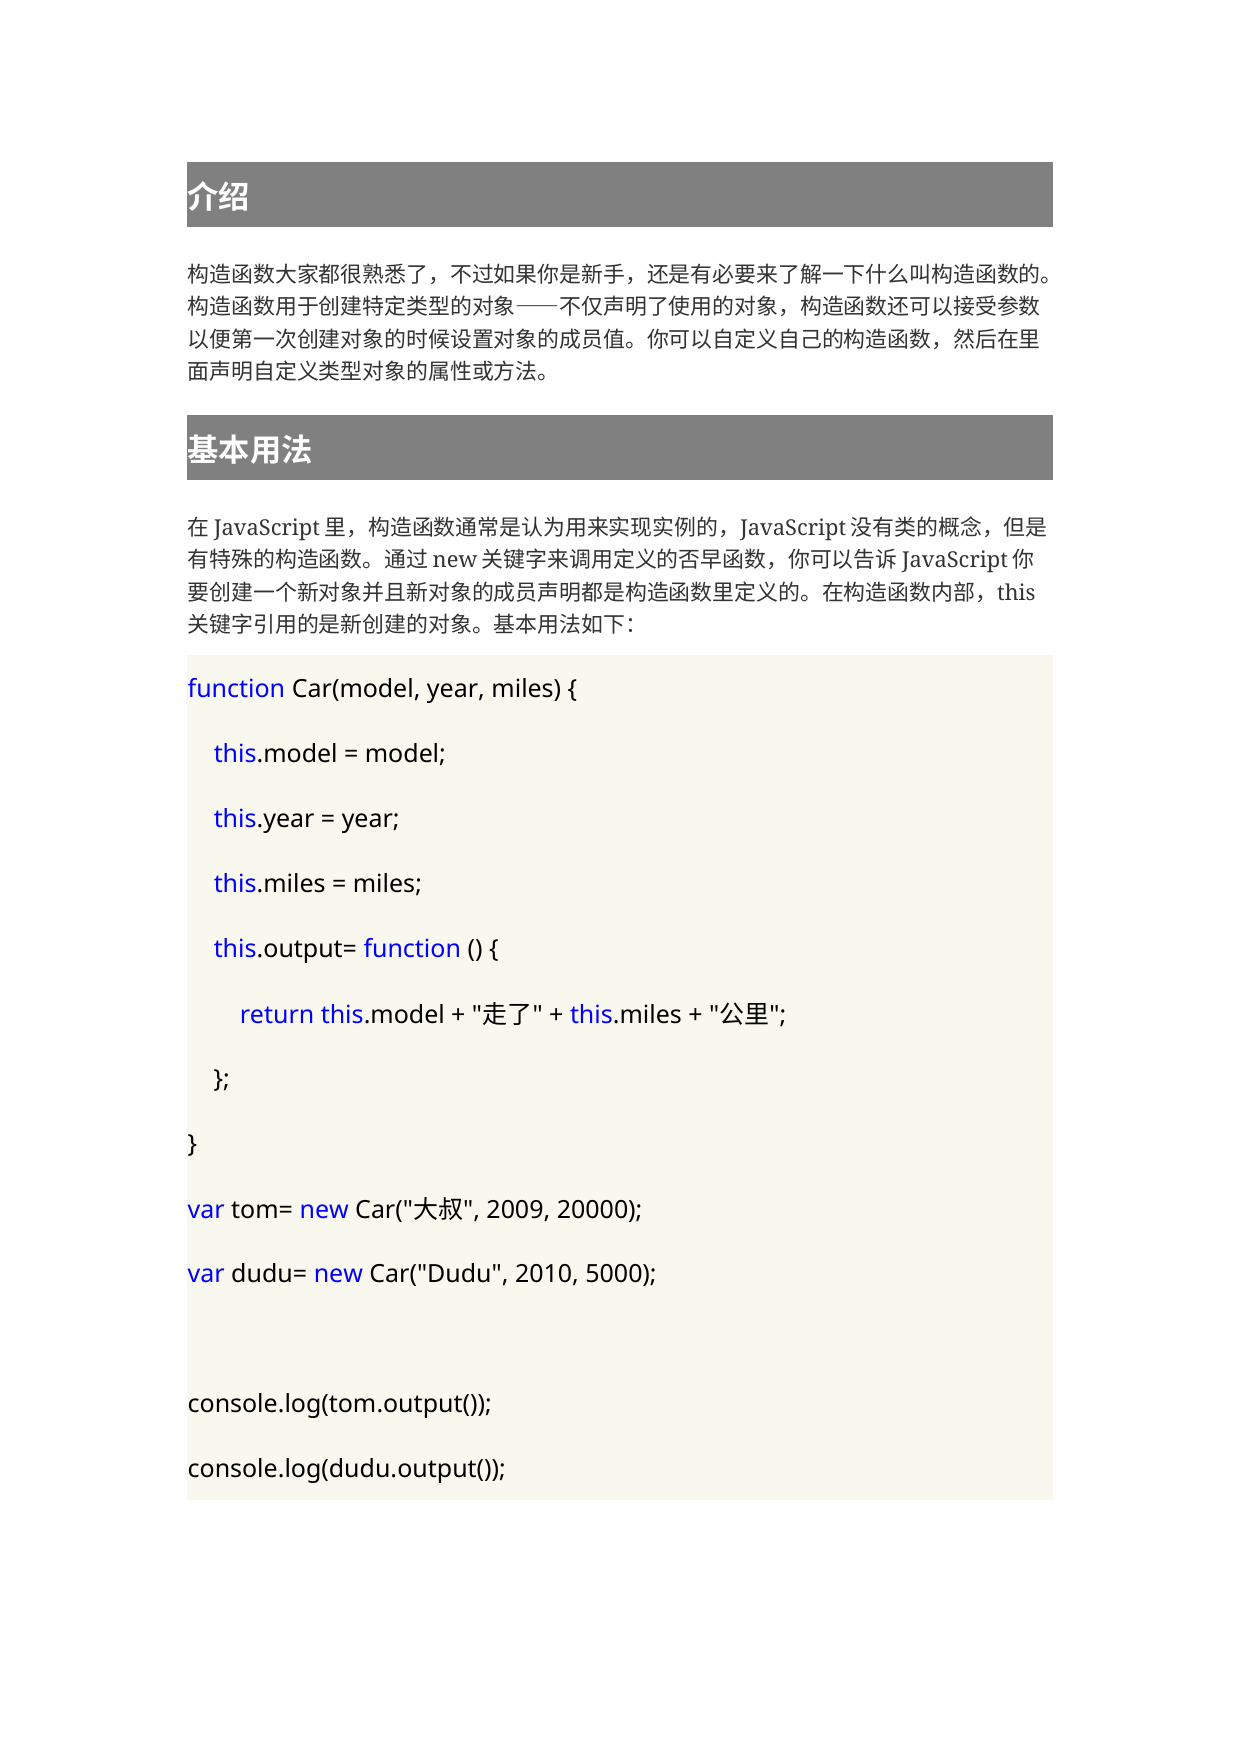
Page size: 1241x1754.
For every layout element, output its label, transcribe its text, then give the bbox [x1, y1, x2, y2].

text 介绍 [187, 162, 1053, 227]
text 基本用法 [187, 415, 1053, 480]
text function Car(model, year, miles) { this.model = model; this.year = year; this.miles = miles; this.output= function () { return this.model + "走了" + this.miles + "公里"; }; } var tom= new Car("大叔", 2009, 20000); var dudu= new Car("Dudu", 2010, 5000); console.log(tom.output()); console.log(dudu.output()); [187, 655, 1053, 1500]
text 在JavaScript里，构造函数通常是认为用来实现实例的，JavaScript没有类的概念，但是有特殊的构造函数。通过new关键字来调用定义的否早函数，你可以告诉JavaScript你要创建一个新对象并且新对象的成员声明都是构造函数里定义的。在构造函数内部，this关键字引用的是新创建的对象。基本用法如下： [187, 509, 1053, 639]
text 构造函数大家都很熟悉了，不过如果你是新手，还是有必要来了解一下什么叫构造函数的。构造函数用于创建特定类型的对象——不仅声明了使用的对象，构造函数还可以接受参数以便第一次创建对象的时候设置对象的成员值。你可以自定义自己的构造函数，然后在里面声明自定义类型对象的属性或方法。 [187, 256, 1053, 386]
